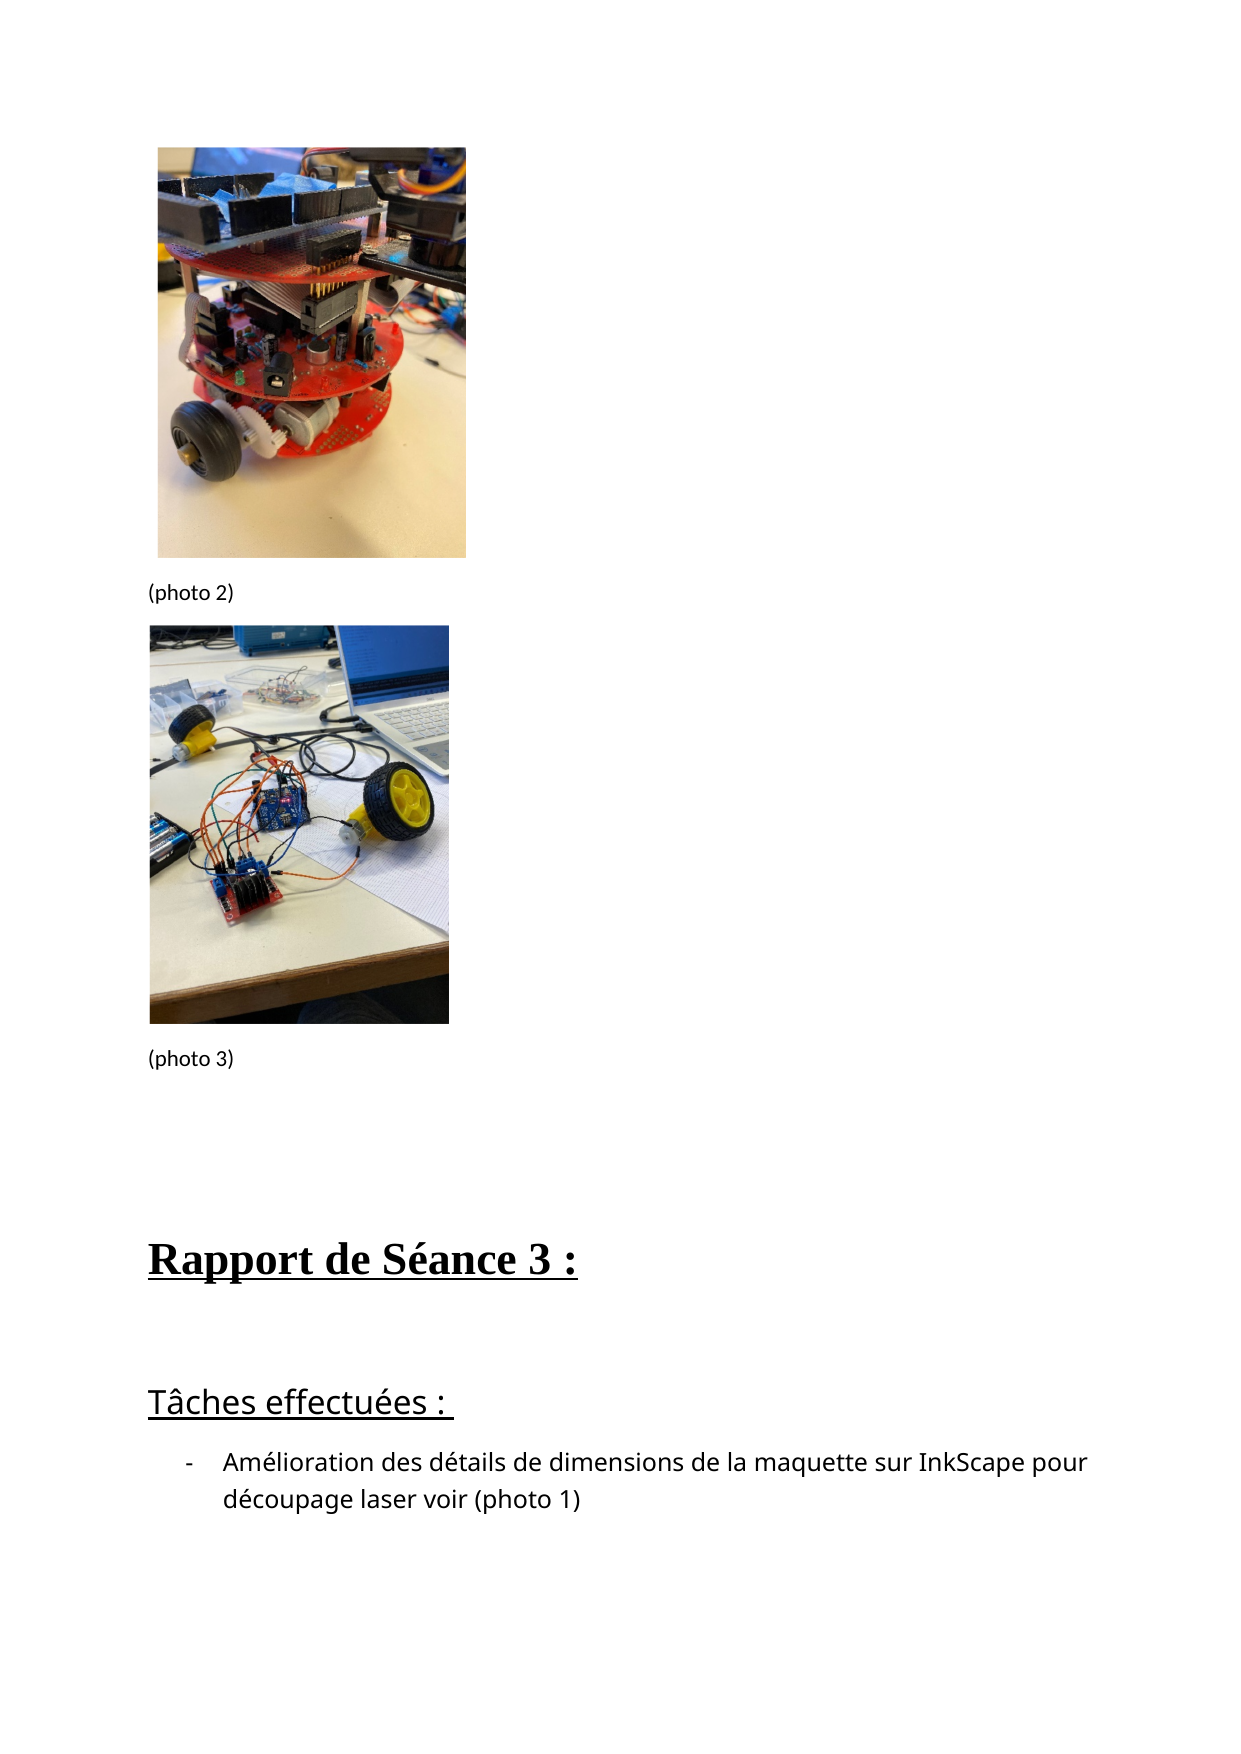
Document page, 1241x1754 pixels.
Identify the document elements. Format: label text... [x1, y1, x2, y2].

text Tâches effectuées : [148, 1379, 1093, 1424]
text (photo 3) [148, 1044, 1093, 1072]
text Rapport de Séance 3 : [148, 1232, 1093, 1284]
text (photo 2) [148, 578, 1093, 606]
picture [158, 148, 466, 557]
picture [150, 626, 449, 1023]
list Amélioration des détails de dimensions de la maquette sur InkScape pour découpage laser voir (photo 1) [185, 1444, 1093, 1515]
